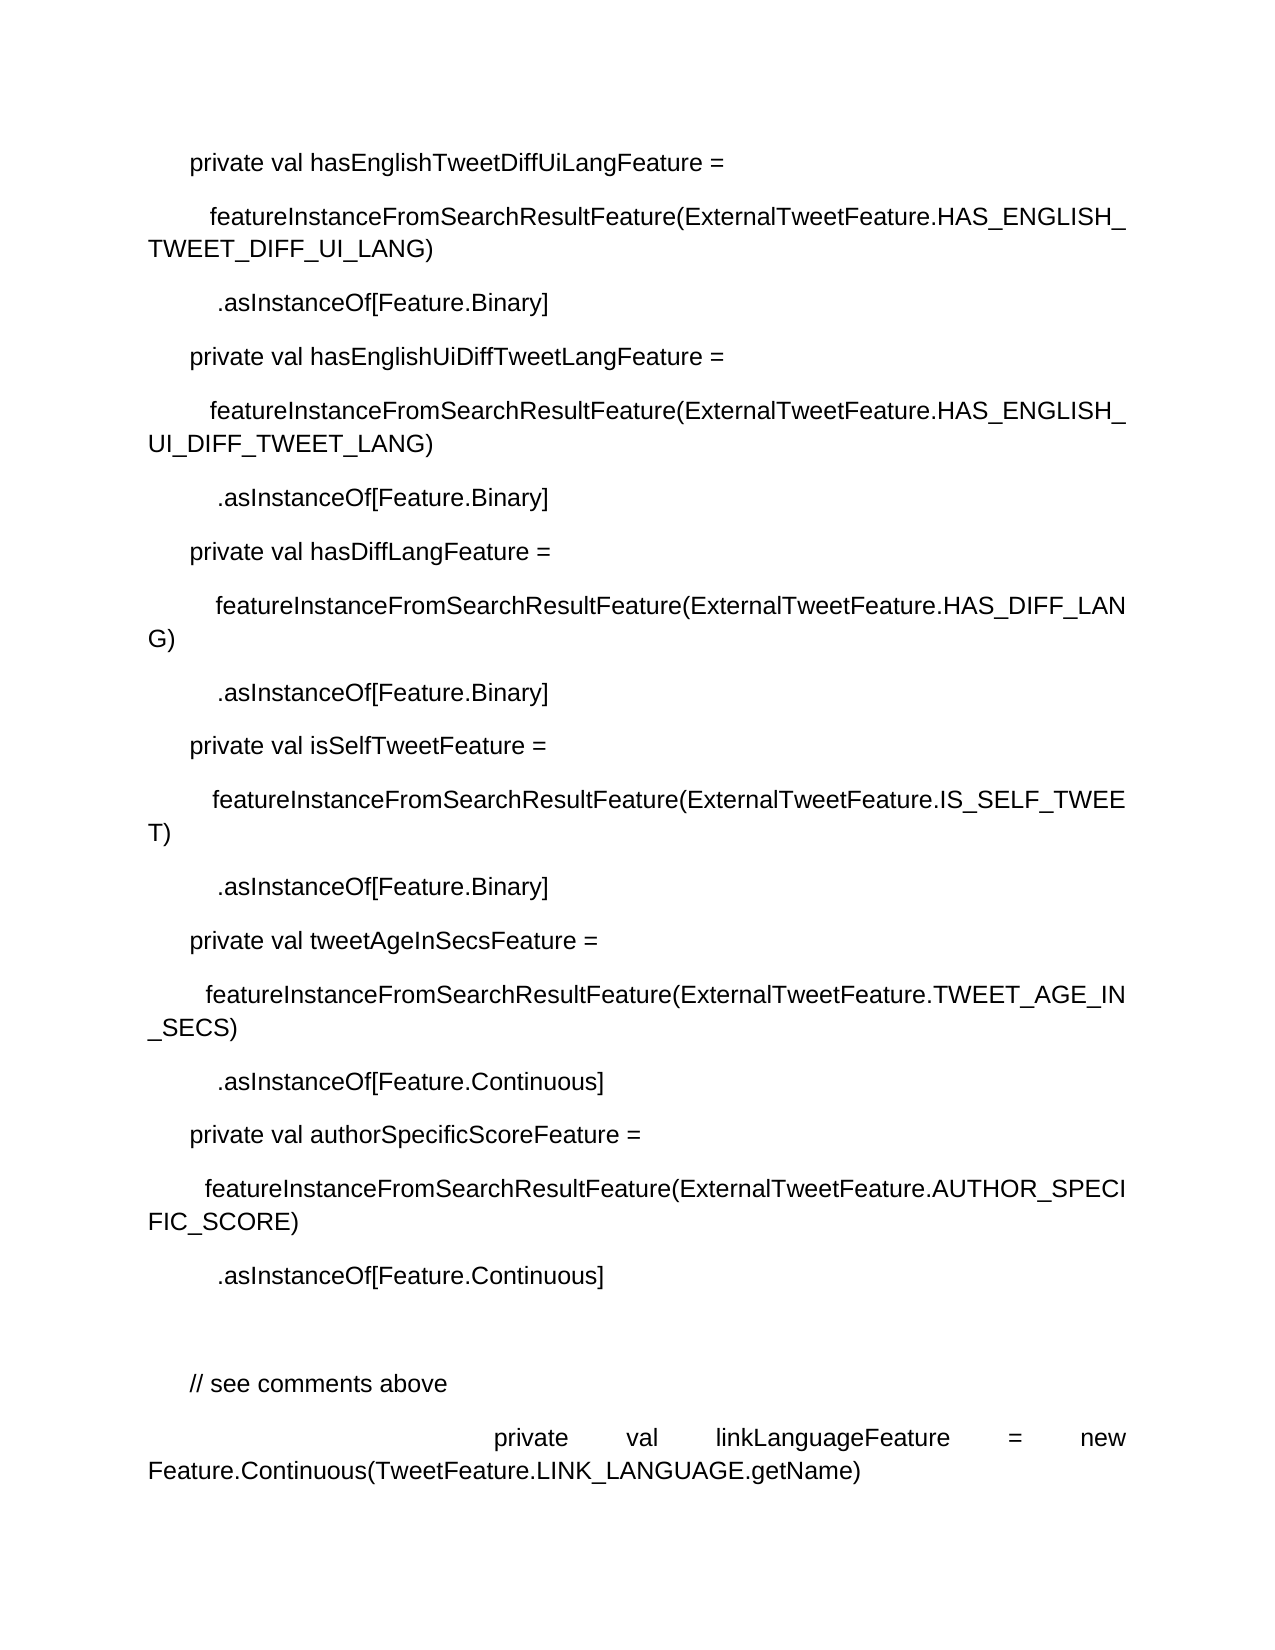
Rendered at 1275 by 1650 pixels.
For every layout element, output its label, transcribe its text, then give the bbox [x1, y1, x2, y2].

text private val isSelfTweetFeature = [148, 731, 1127, 760]
text .asInstanceOf[Feature.Binary] [148, 677, 1127, 706]
text .asInstanceOf[Feature.Binary] [148, 288, 1127, 317]
text private val hasEnglishTweetDiffUiLangFeature = [148, 148, 1127, 176]
text featureInstanceFromSearchResultFeature(ExternalTweetFeature.HAS_ENGLISH_UI_DIFF_TWEET_LANG) [148, 396, 1127, 458]
text private val authorSpecificScoreFeature = [148, 1121, 1127, 1149]
text .asInstanceOf[Feature.Binary] [148, 872, 1127, 901]
text .asInstanceOf[Feature.Binary] [148, 483, 1127, 512]
text private val hasDiffLangFeature = [148, 537, 1127, 566]
text private val hasEnglishUiDiffTweetLangFeature = [148, 342, 1127, 371]
text featureInstanceFromSearchResultFeature(ExternalTweetFeature.AUTHOR_SPECIFIC_SCORE) [148, 1174, 1127, 1236]
text featureInstanceFromSearchResultFeature(ExternalTweetFeature.TWEET_AGE_IN_SECS) [148, 980, 1127, 1042]
text featureInstanceFromSearchResultFeature(ExternalTweetFeature.HAS_DIFF_LANG) [148, 591, 1127, 652]
text featureInstanceFromSearchResultFeature(ExternalTweetFeature.HAS_ENGLISH_TWEET_DIFF_UI_LANG) [148, 201, 1127, 263]
text .asInstanceOf[Feature.Continuous] [148, 1261, 1127, 1290]
text .asInstanceOf[Feature.Continuous] [148, 1067, 1127, 1095]
text private val linkLanguageFeature = new Feature.Continuous(TweetFeature.LINK_LANGUAGE.getName) [148, 1423, 1127, 1484]
text // see comments above [148, 1369, 1127, 1398]
text private val tweetAgeInSecsFeature = [148, 926, 1127, 955]
text featureInstanceFromSearchResultFeature(ExternalTweetFeature.IS_SELF_TWEET) [148, 785, 1127, 847]
